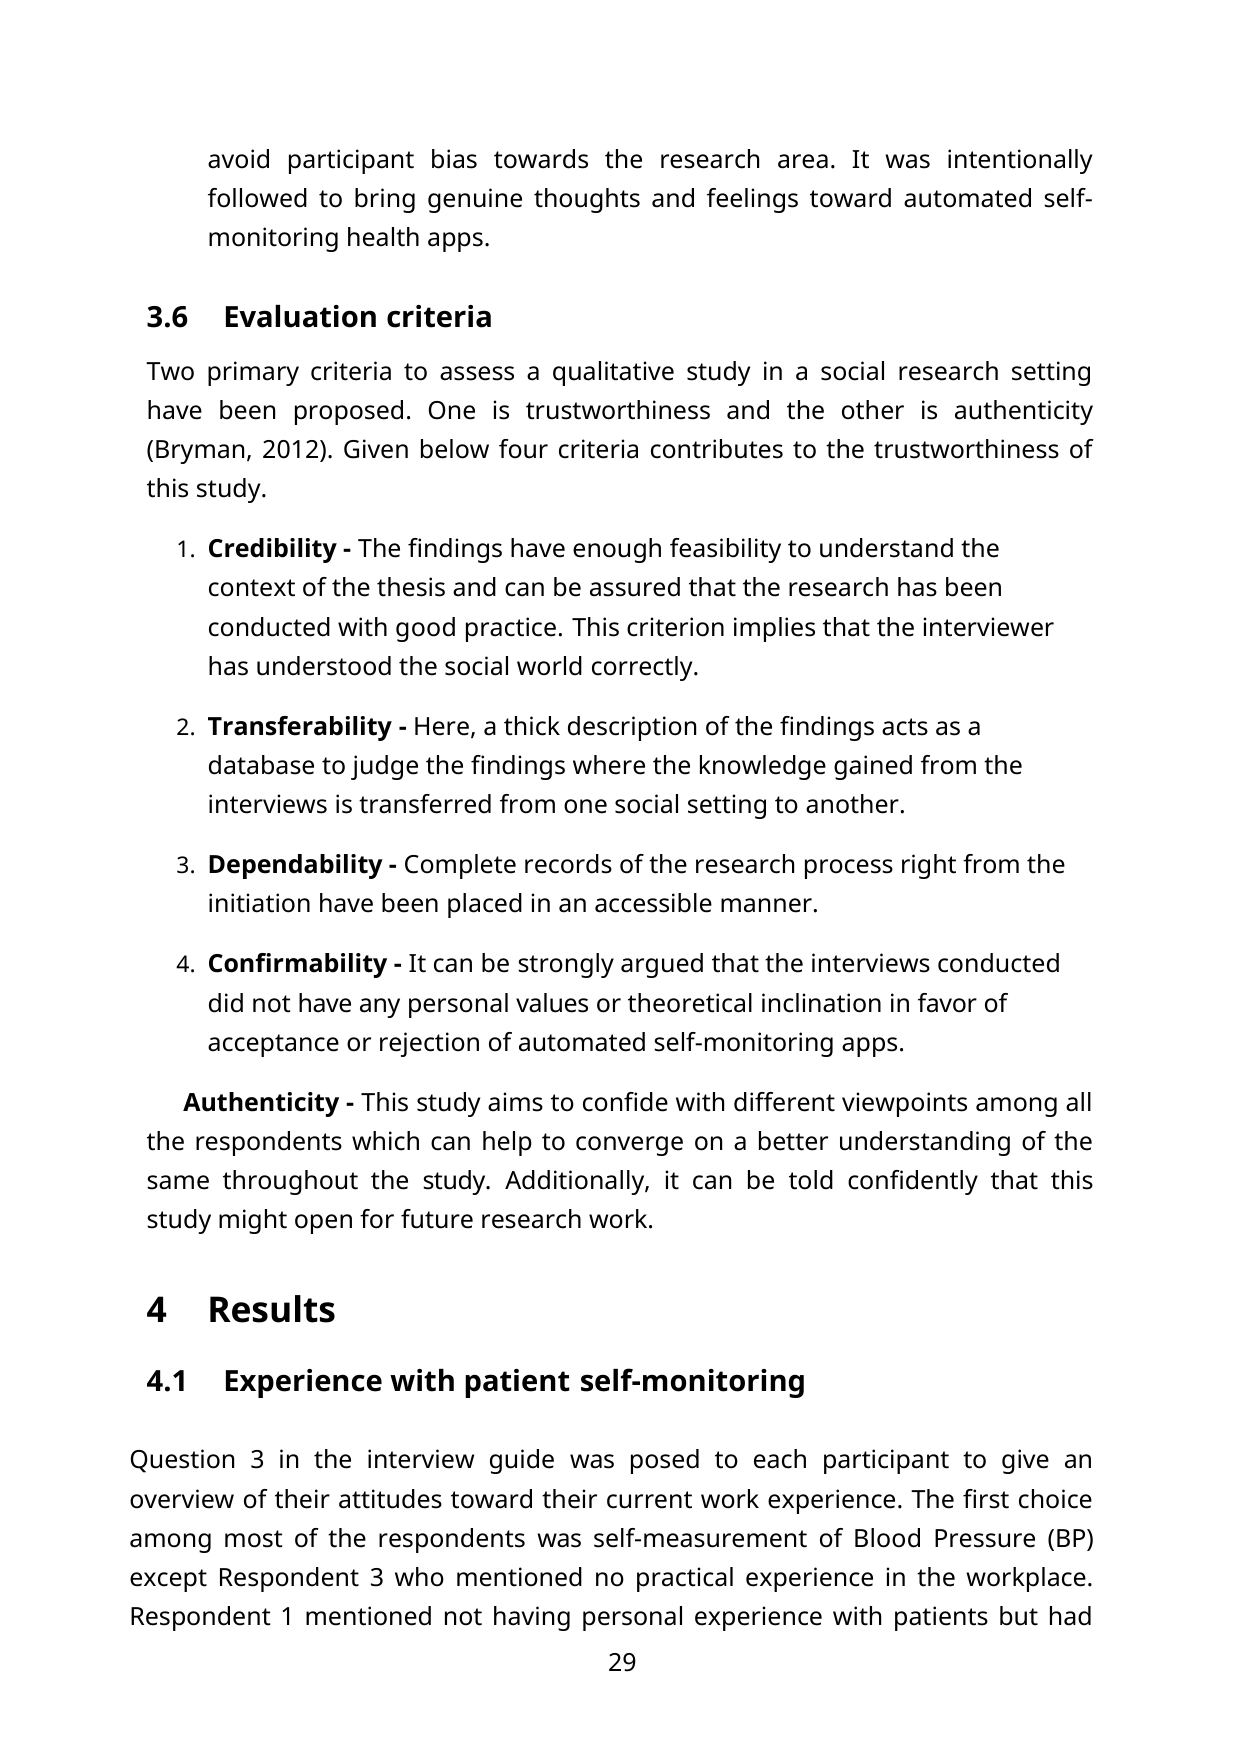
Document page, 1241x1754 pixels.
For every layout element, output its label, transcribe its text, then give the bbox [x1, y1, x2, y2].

subtitle Evaluation criteria [146, 297, 1219, 336]
text Two primary criteria to assess a qualitative study in a social research setting have been proposed. One is trustworthiness and the other is authenticity (Bryman, 2012). Given below four criteria contributes to the trustworthiness of this study. [146, 353, 1094, 505]
list Credibility - The findings have enough feasibility to understand the context of the thesis and can be assured that the research has been conducted with good practice. This criterion implies that the interviewer has understood the social world correctly. [176, 531, 1094, 682]
list Confirmability - It can be strongly argued that the interviews conducted did not have any personal values or theoretical inclination in favor of acceptance or rejection of automated self-monitoring apps. [176, 946, 1094, 1058]
list Transferability - Here, a thick description of the findings acts as a database to judge the findings where the knowledge gained from the interviews is transferred from one social setting to another. [176, 708, 1094, 821]
list Dependability - Complete records of the research process right from the initiation have been placed in an accessible manner. [176, 847, 1082, 920]
subtitle Experience with patient self-monitoring [146, 1361, 1219, 1400]
text Authenticity - This study aims to confide with different viewpoints among all the respondents which can help to converge on a better understanding of the same throughout the study. Additionally, it can be told confidently that this study might open for future research work. [146, 1084, 1094, 1236]
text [129, 1442, 1094, 1633]
text avoid participant bias towards the research area. It was intentionally followed to bring genuine thoughts and feelings toward automated self-monitoring health apps. [207, 142, 1094, 254]
subtitle Results [146, 1285, 1219, 1333]
